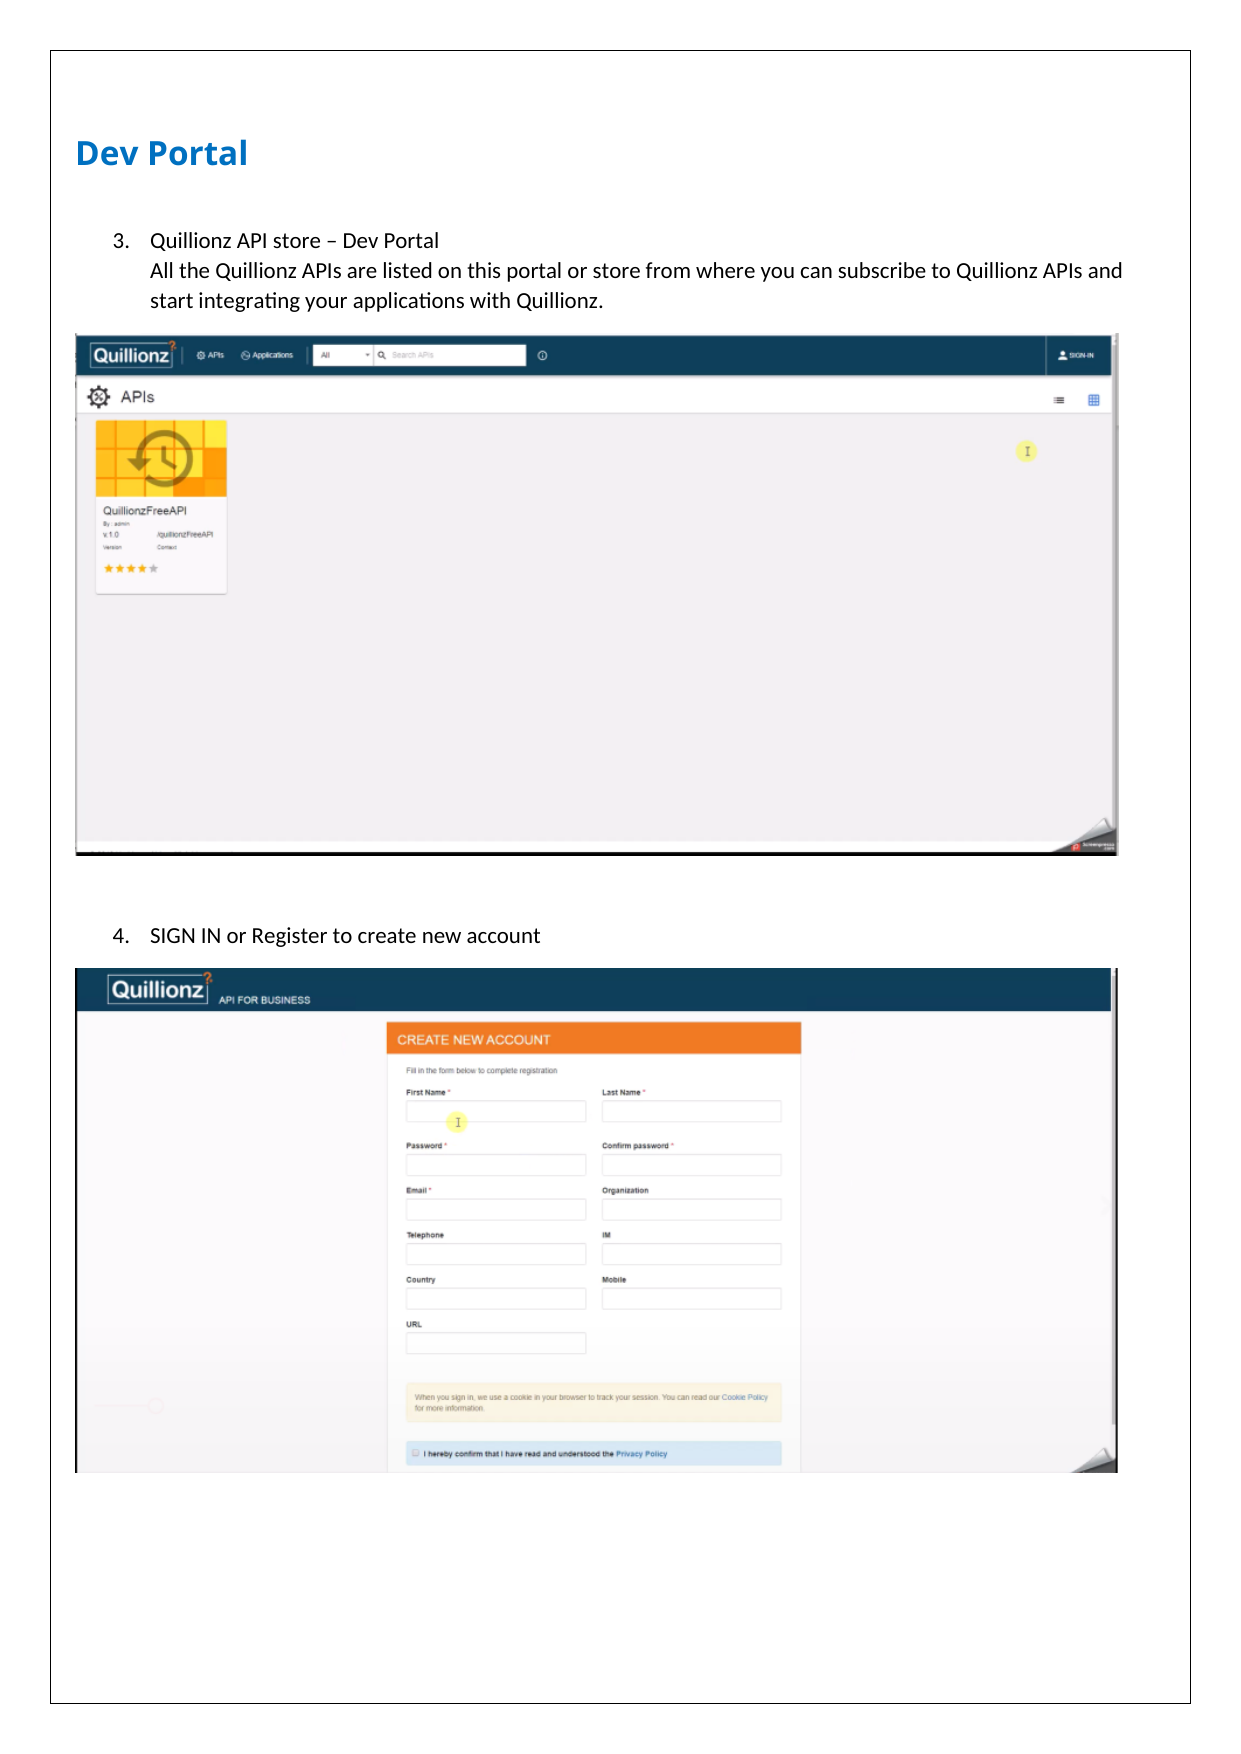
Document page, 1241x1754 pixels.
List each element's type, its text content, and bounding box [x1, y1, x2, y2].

subtitle Dev Portal [75, 130, 1165, 176]
list All the Quillionz APIs are listed on this portal or store from where you can subscribe to Quillionz APIs and start integrating your applications with Quillionz. [150, 256, 1165, 314]
list Quillionz API store – Dev Portal [112, 226, 1165, 254]
picture [75, 968, 1118, 1473]
picture [75, 333, 1119, 856]
list SIGN IN or Register to create new account [112, 921, 1165, 949]
